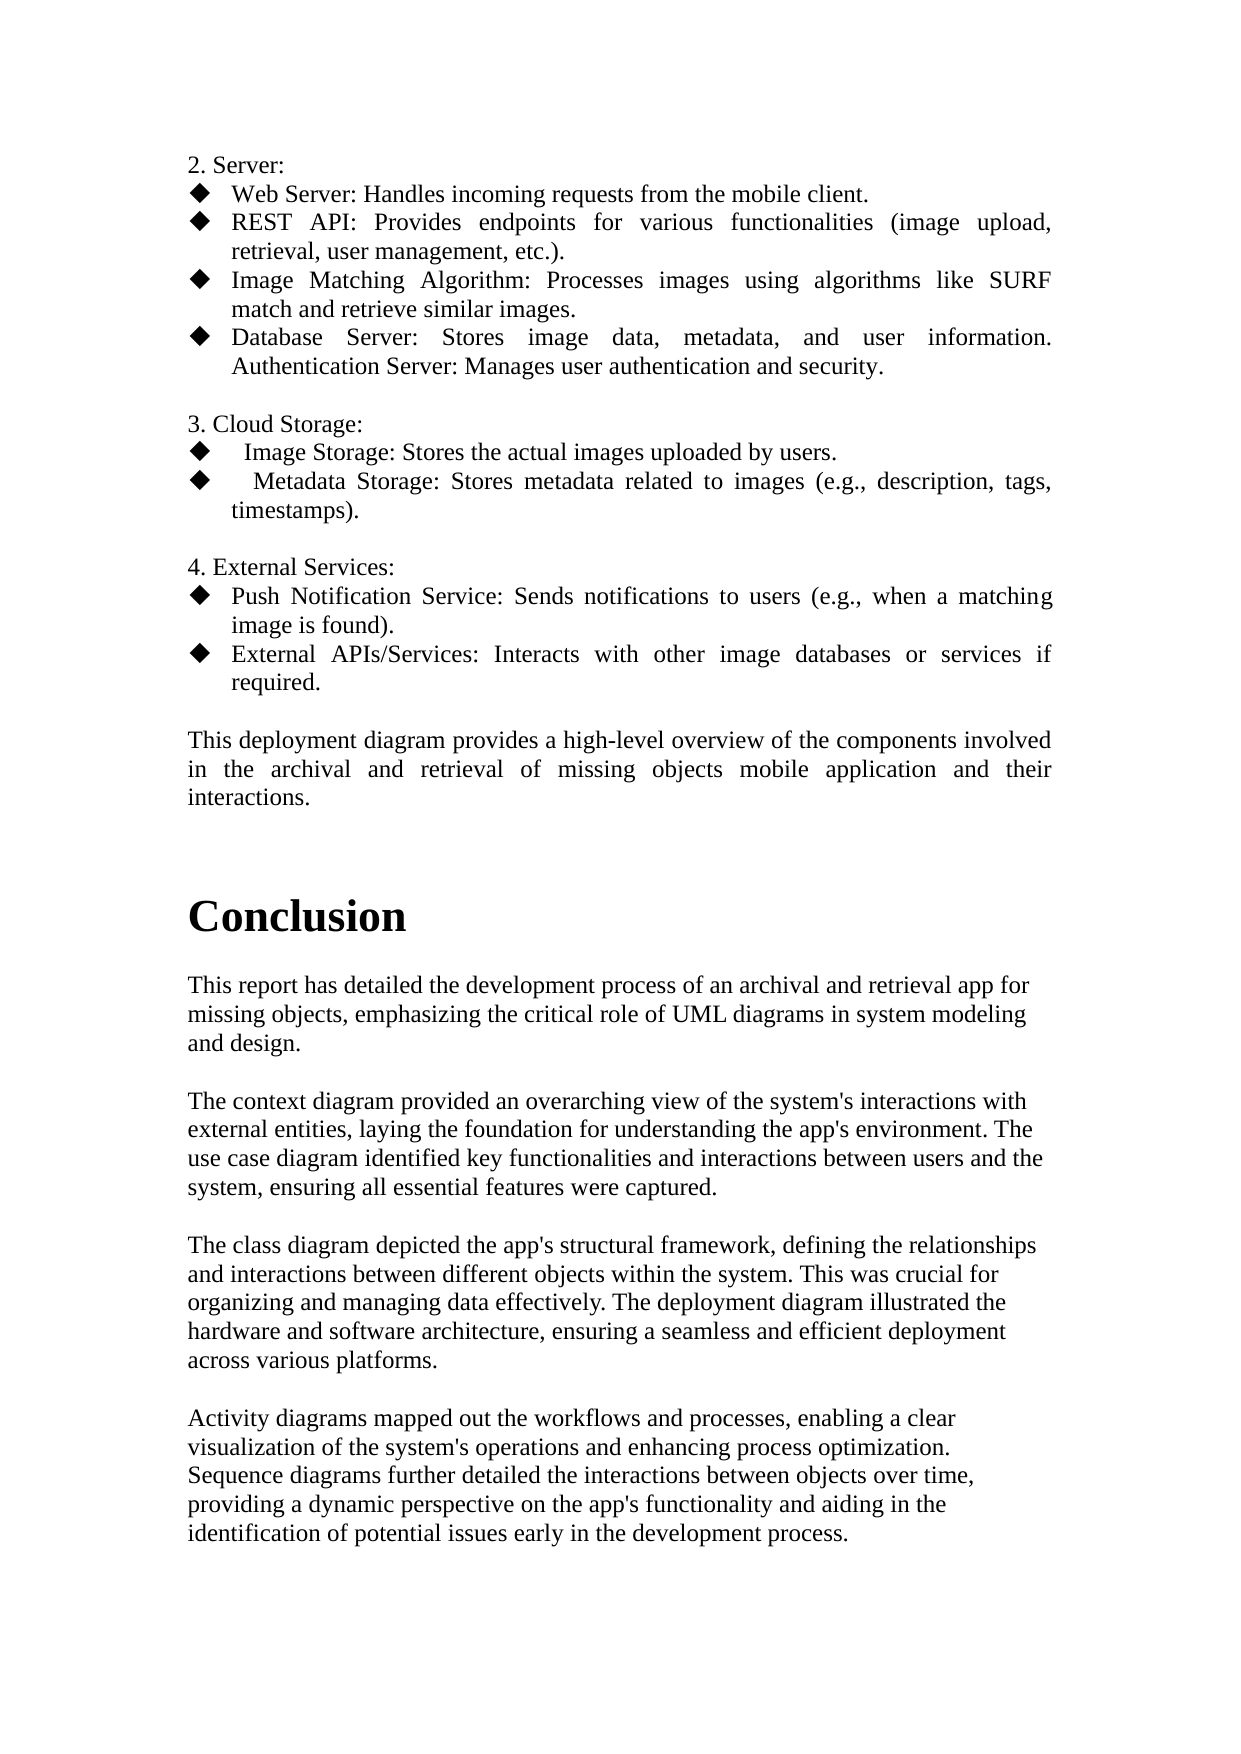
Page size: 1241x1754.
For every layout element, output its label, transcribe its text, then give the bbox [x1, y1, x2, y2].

list External APIs/Services: Interacts with other image databases or services if required. [187, 639, 1053, 696]
subtitle The context diagram provided an overarching view of the system's interactions with external entities, laying the foundation for understanding the app's environment. The use case diagram identified key functionalities and interactions between users and the system, ensuring all essential features were captured. [187, 1086, 1053, 1201]
subtitle Activity diagrams mapped out the workflows and processes, enabling a clear visualization of the system's operations and enhancing process optimization. Sequence diagrams further detailed the interactions between objects over time, providing a dynamic perspective on the app's functionality and aiding in the identification of potential issues early in the development process. [187, 1403, 1053, 1547]
subtitle This report has detailed the development process of an archival and retrieval app for missing objects, emphasizing the critical role of UML diagrams in system modeling and design. [187, 970, 1053, 1057]
text 2. Server: [187, 150, 1053, 179]
list Push Notification Service: Sends notifications to users (e.g., when a matching image is found). [187, 581, 1053, 639]
list Database Server: Stores image data, metadata, and user information. Authentication Server: Manages user authentication and security. [187, 322, 1053, 380]
text 4. External Services: [187, 552, 1053, 581]
text 3. Cloud Storage: [187, 409, 1053, 437]
list Image Matching Algorithm: Processes images using algorithms like SURF match and retrieve similar images. [187, 265, 1053, 322]
text This deployment diagram provides a high-level overview of the components involved in the archival and retrieval of missing objects mobile application and their interactions. [187, 725, 1053, 811]
list Metadata Storage: Stores metadata related to images (e.g., description, tags, timestamps). [187, 466, 1053, 524]
subtitle Conclusion [187, 888, 1053, 941]
list REST API: Provides endpoints for various functionalities (image upload, retrieval, user management, etc.). [187, 207, 1053, 265]
list Image Storage: Stores the actual images uploaded by users. [187, 437, 1053, 466]
list Web Server: Handles incoming requests from the mobile client. [187, 179, 1053, 207]
subtitle The class diagram depicted the app's structural framework, defining the relationships and interactions between different objects within the system. This was crucial for organizing and managing data effectively. The deployment diagram illustrated the hardware and software architecture, ensuring a seamless and efficient deployment across various platforms. [187, 1230, 1053, 1374]
